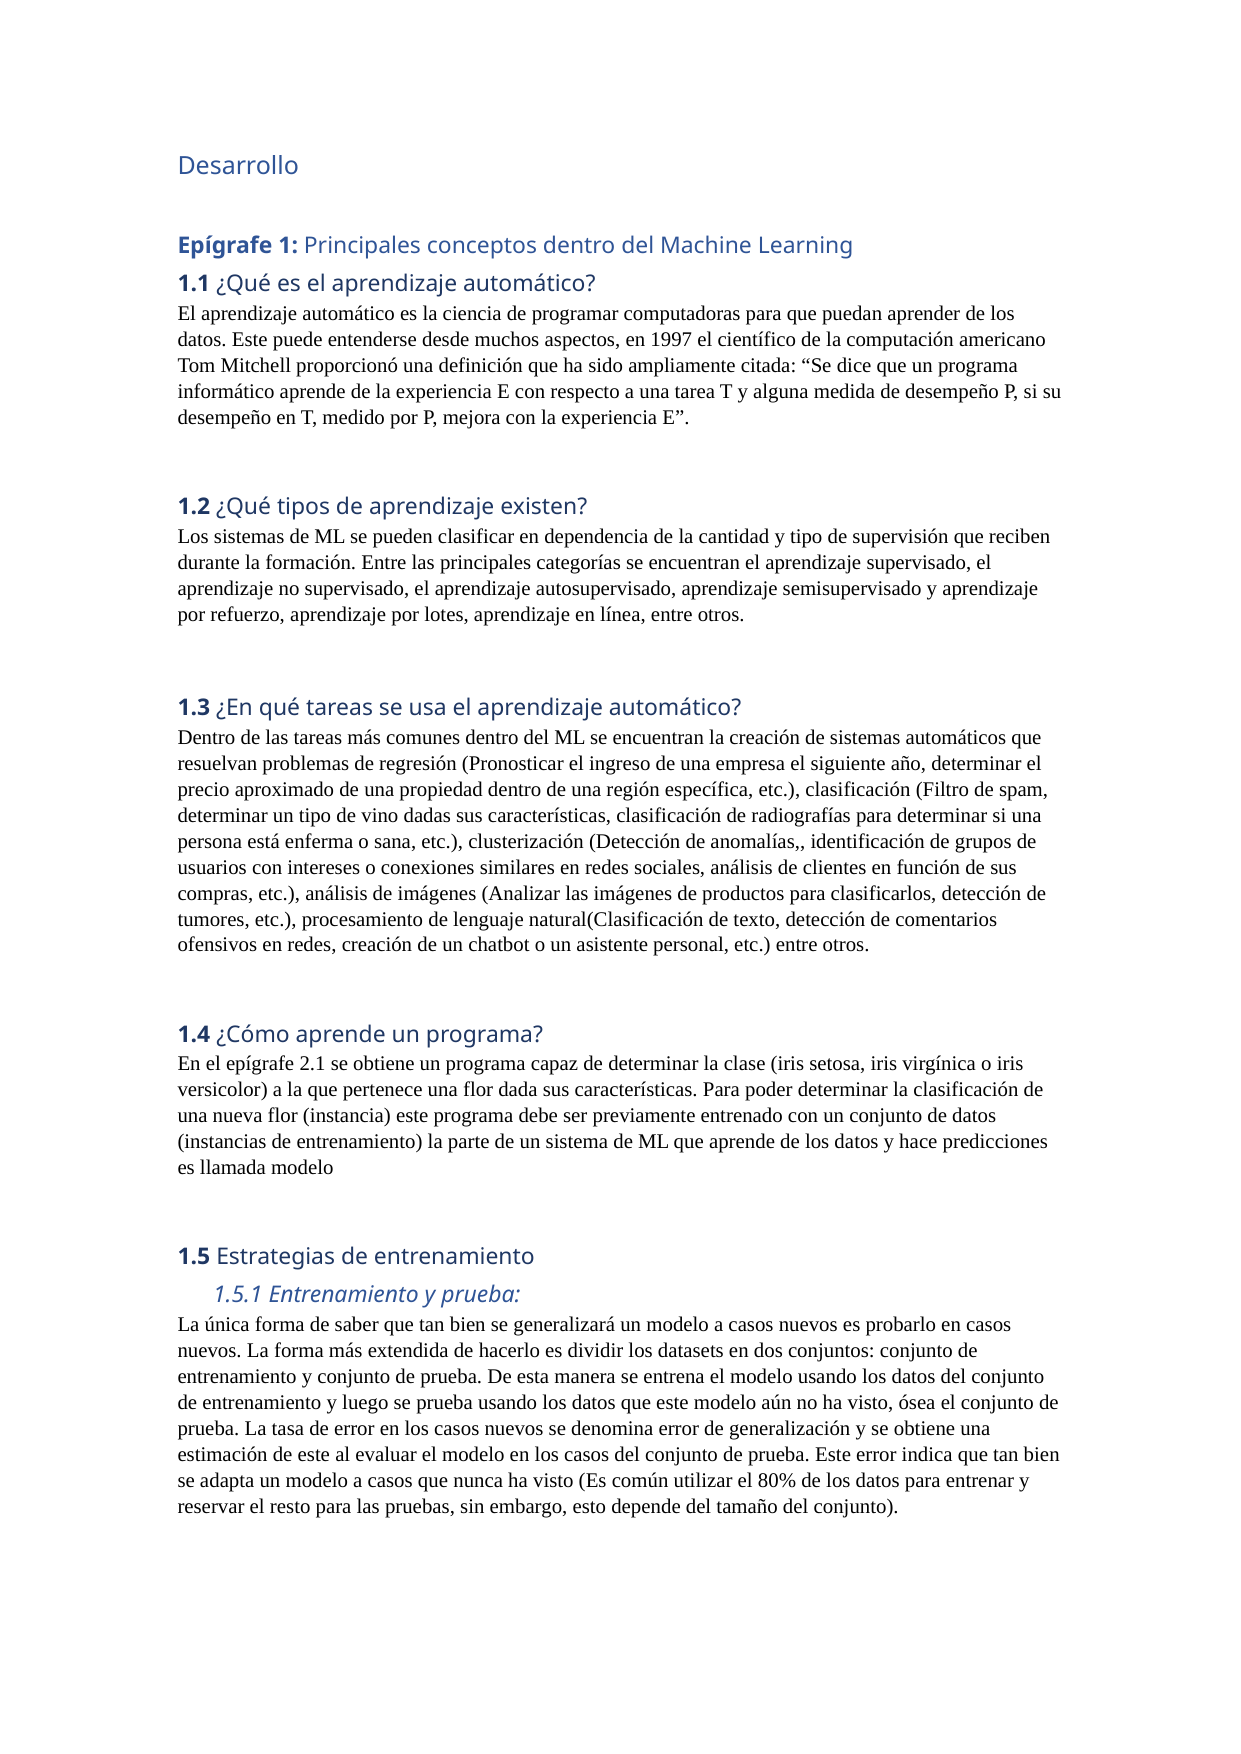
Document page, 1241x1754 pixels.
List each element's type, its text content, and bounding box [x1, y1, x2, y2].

text El aprendizaje automático es la ciencia de programar computadoras para que puedan aprender de los datos. Este puede entenderse desde muchos aspectos, en 1997 el científico de la computación americano Tom Mitchell proporcionó una definición que ha sido ampliamente citada: “Se dice que un programa informático aprende de la experiencia E con respecto a una tarea T y alguna medida de desempeño P, si su desempeño en T, medido por P, mejora con la experiencia E”. [177, 301, 1063, 429]
subtitle 1.2 ¿Qué tipos de aprendizaje existen? [177, 490, 1063, 521]
subtitle 1.3 ¿En qué tareas se usa el aprendizaje automático? [177, 691, 1063, 722]
text Los sistemas de ML se pueden clasificar en dependencia de la cantidad y tipo de supervisión que reciben durante la formación. Entre las principales categorías se encuentran el aprendizaje supervisado, el aprendizaje no supervisado, el aprendizaje autosupervisado, aprendizaje semisupervisado y aprendizaje por refuerzo, aprendizaje por lotes, aprendizaje en línea, entre otros. [177, 524, 1063, 626]
subtitle 1.5 Estrategias de entrenamiento [177, 1240, 1063, 1272]
text Dentro de las tareas más comunes dentro del ML se encuentran la creación de sistemas automáticos que resuelvan problemas de regresión (Pronosticar el ingreso de una empresa el siguiente año, determinar el precio aproximado de una propiedad dentro de una región específica, etc.), clasificación (Filtro de spam, determinar un tipo de vino dadas sus características, clasificación de radiografías para determinar si una persona está enferma o sana, etc.), clusterización (Detección de anomalías,, identificación de grupos de usuarios con intereses o conexiones similares en redes sociales, análisis de clientes en función de sus compras, etc.), análisis de imágenes (Analizar las imágenes de productos para clasificarlos, detección de tumores, etc.), procesamiento de lenguaje natural(Clasificación de texto, detección de comentarios ofensivos en redes, creación de un chatbot o un asistente personal, etc.) entre otros. [177, 725, 1063, 956]
subtitle Epígrafe 1: Principales conceptos dentro del Machine Learning [177, 229, 1063, 261]
subtitle Desarrollo [177, 148, 1063, 182]
text La única forma de saber que tan bien se generalizará un modelo a casos nuevos es probarlo en casos nuevos. La forma más extendida de hacerlo es dividir los datasets en dos conjuntos: conjunto de entrenamiento y conjunto de prueba. De esta manera se entrena el modelo usando los datos del conjunto de entrenamiento y luego se prueba usando los datos que este modelo aún no ha visto, ósea el conjunto de prueba. La tasa de error en los casos nuevos se denomina error de generalización y se obtiene una estimación de este al evaluar el modelo en los casos del conjunto de prueba. Este error indica que tan bien se adapta un modelo a casos que nunca ha visto (Es común utilizar el 80% de los datos para entrenar y reservar el resto para las pruebas, sin embargo, esto depende del tamaño del conjunto). [177, 1312, 1063, 1518]
subtitle 1.4 ¿Cómo aprende un programa? [177, 1018, 1063, 1049]
text En el epígrafe 2.1 se obtiene un programa capaz de determinar la clase (iris setosa, iris virgínica o iris versicolor) a la que pertenece una flor dada sus características. Para poder determinar la clasificación de una nueva flor (instancia) este programa debe ser previamente entrenado con un conjunto de datos (instancias de entrenamiento) la parte de un sistema de ML que aprende de los datos y hace predicciones es llamada modelo [177, 1051, 1063, 1179]
subtitle 1.1 ¿Qué es el aprendizaje automático? [177, 267, 1063, 299]
subtitle 1.5.1 Entrenamiento y prueba: [177, 1278, 1063, 1309]
